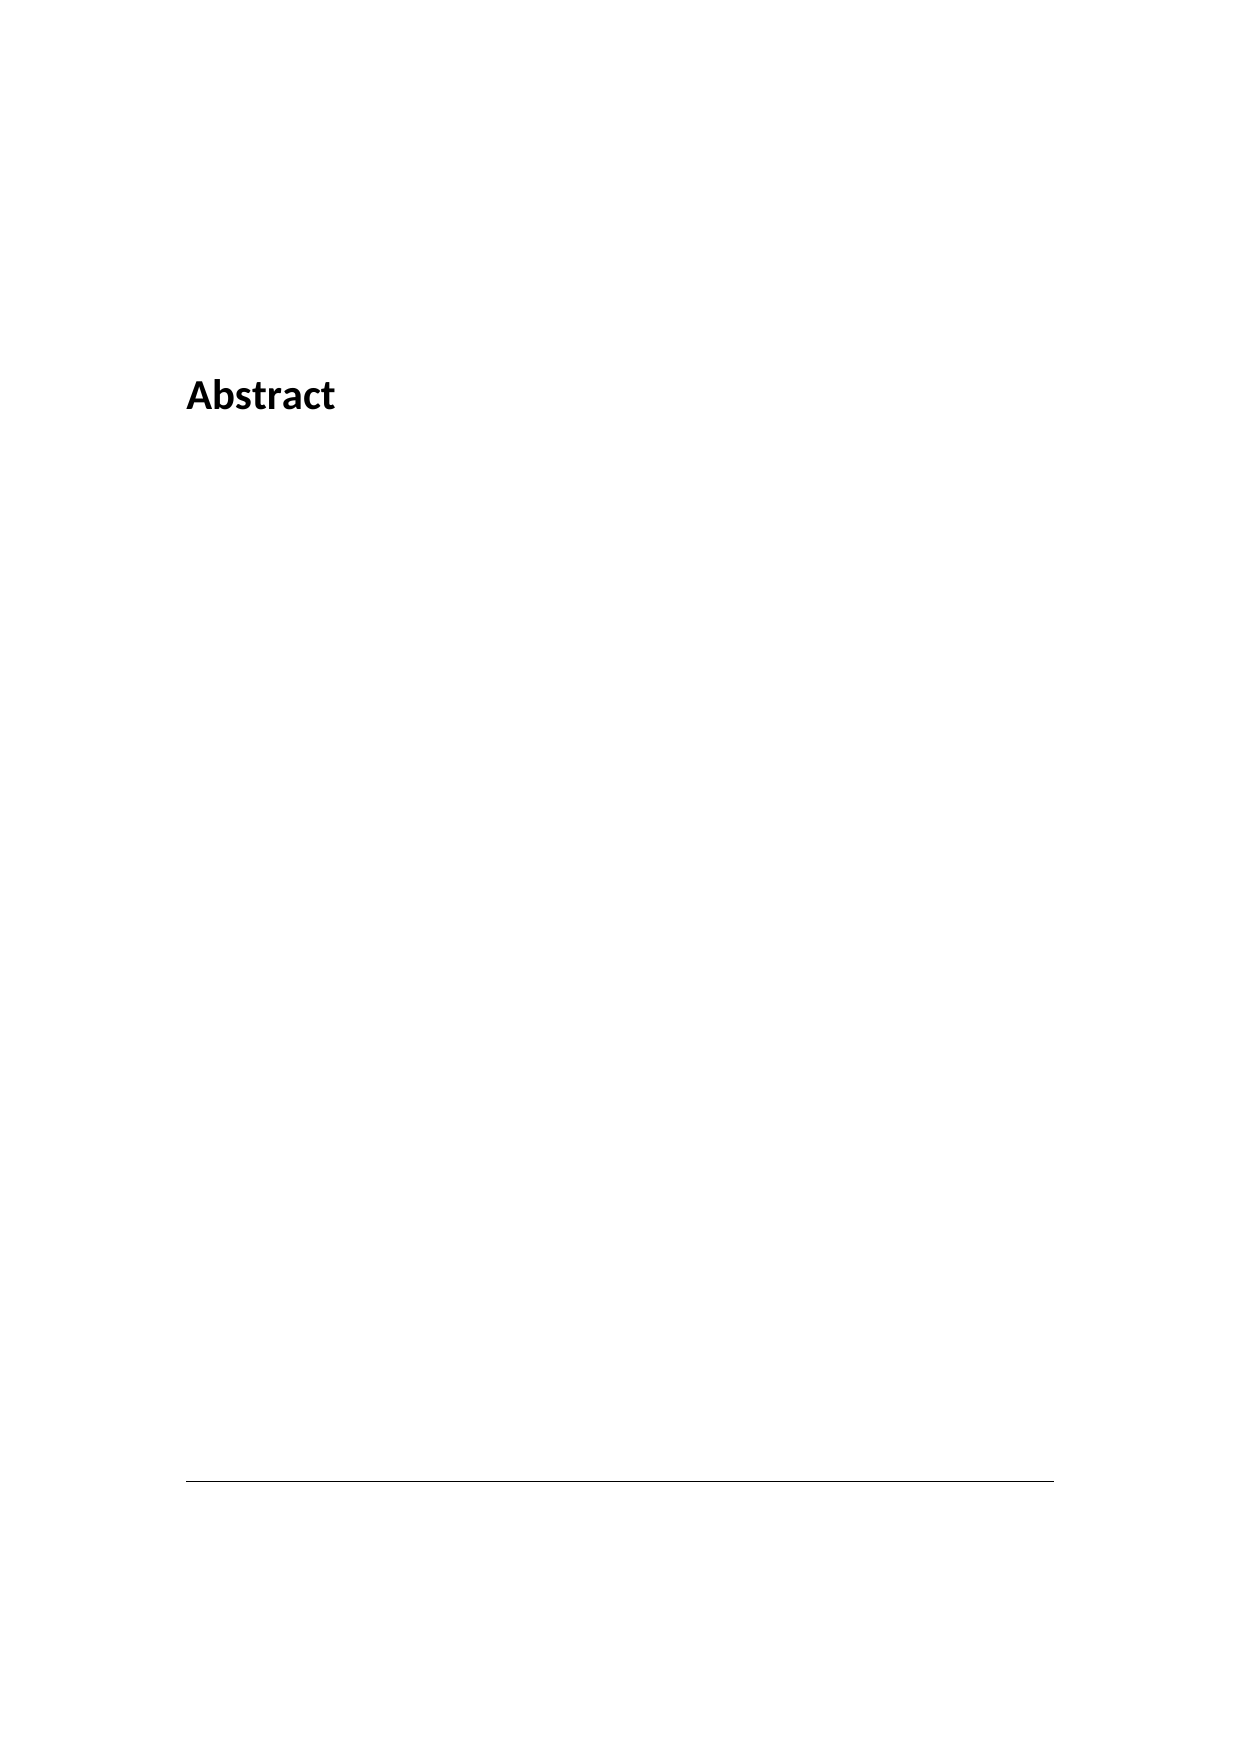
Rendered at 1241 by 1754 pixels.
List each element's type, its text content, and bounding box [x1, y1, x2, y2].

subtitle Abstract [186, 368, 1054, 420]
